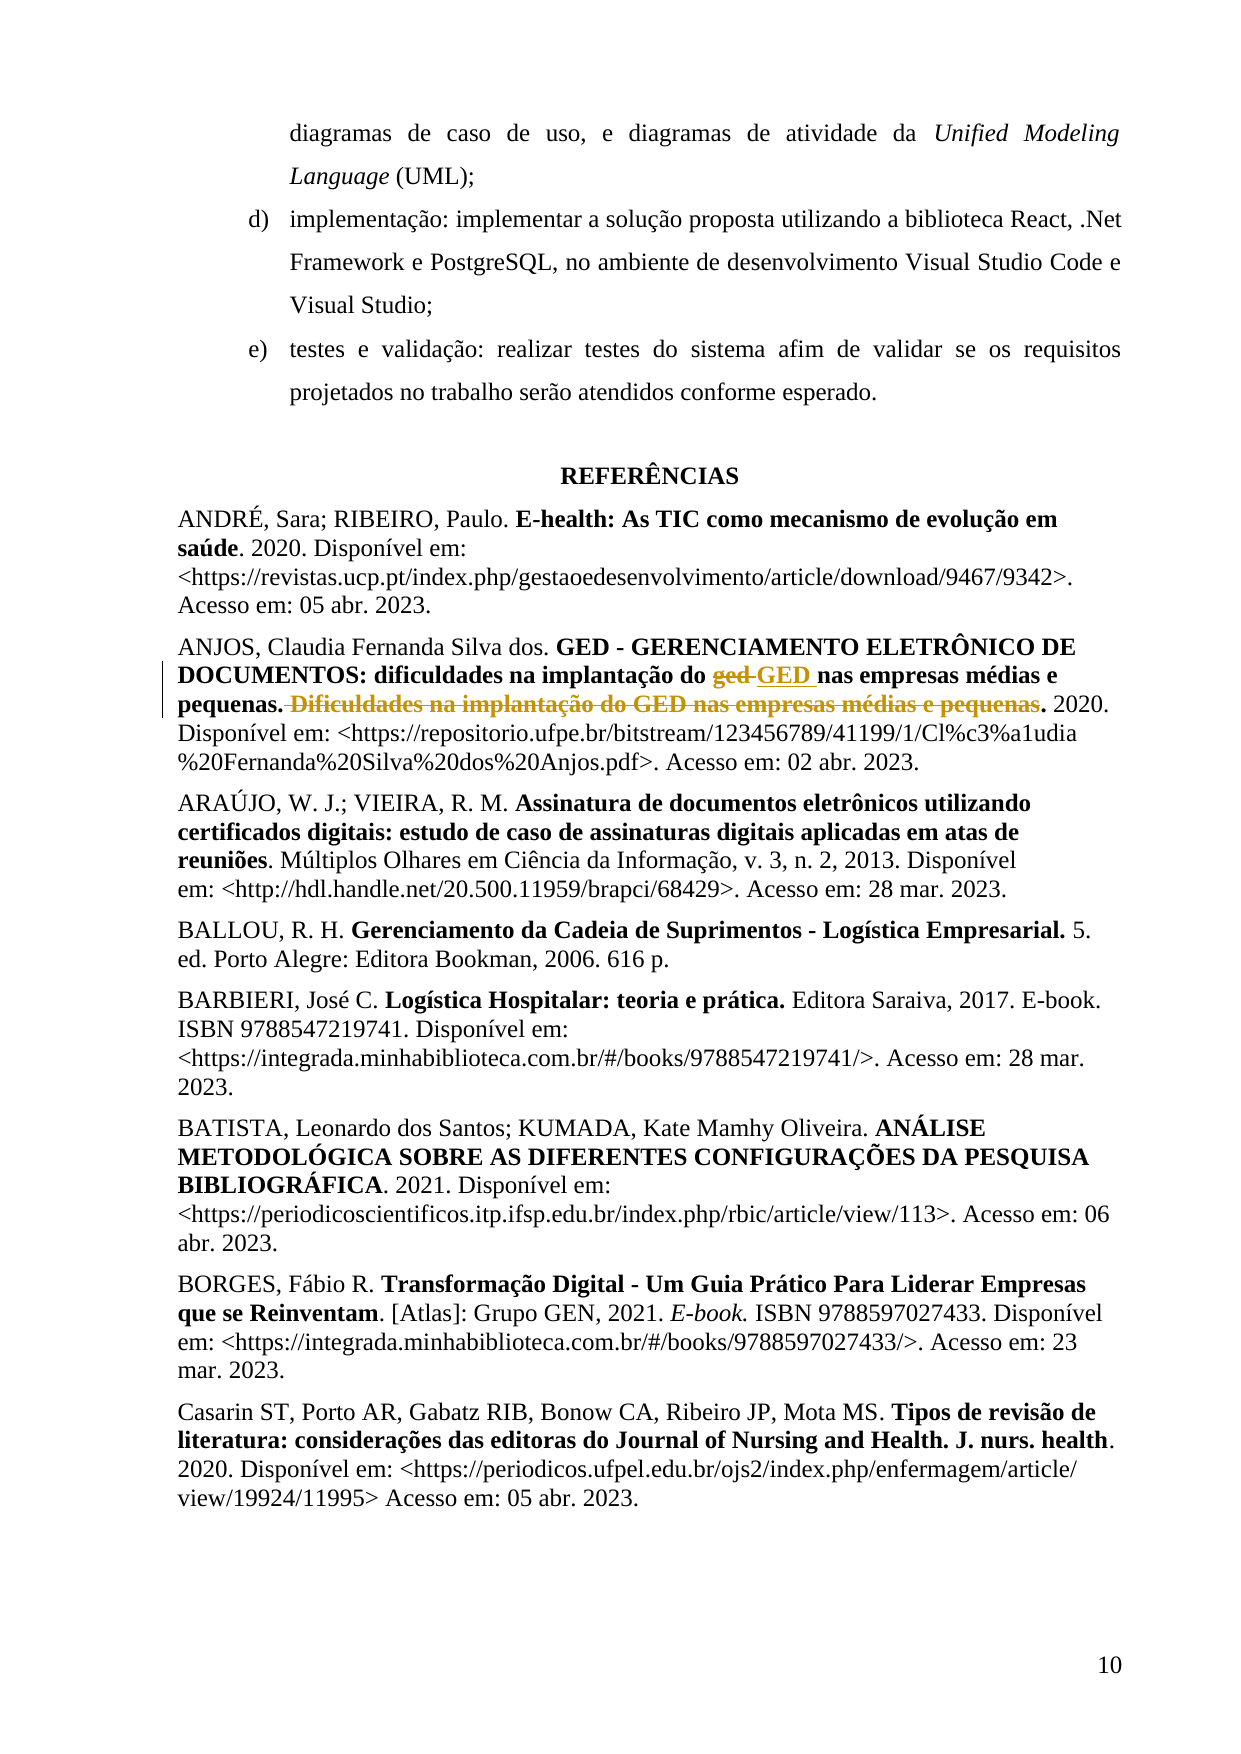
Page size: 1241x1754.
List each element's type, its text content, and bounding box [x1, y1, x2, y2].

text testes e validação: realizar testes do sistema afim de validar se os requisitos projetados no trabalho serão atendidos conforme esperado. [248, 334, 1122, 406]
text BARBIERI, José C. Logística Hospitalar: teoria e prática. Editora Saraiva, 2017. E-book. ISBN 9788547219741. Disponível em: <https://integrada.minhabiblioteca.com.br/#/books/9788547219741/>. Acesso em: 28 mar. 2023. [233, 986, 1122, 1101]
text ANDRÉ, Sara; RIBEIRO, Paulo. E-health: As TIC como mecanismo de evolução em saúde. 2020. Disponível em: <https://revistas.ucp.pt/index.php/gestaoedesenvolvimento/article/download/9467/9342>. Acesso em: 05 abr. 2023. [431, 504, 1122, 619]
text Referências [177, 461, 1122, 490]
text Casarin ST, Porto AR, Gabatz RIB, Bonow CA, Ribeiro JP, Mota MS. Tipos de revisão de literatura: considerações das editoras do Journal of Nursing and Health. J. nurs. health. 2020. Disponível em: <https://periodicos.ufpel.edu.br/ojs2/index.php/enfermagem/article/view/19924/11995> Acesso em: 05 abr. 2023. [639, 1397, 1122, 1512]
text ANJOS, Claudia Fernanda Silva dos. GED - GERENCIAMENTO ELETRÔNICO DE DOCUMENTOS: dificuldades na implantação do nas empresas médias e pequenas.. 2020. Disponível em: <https://repositorio.ufpe.br/bitstream/123456789/41199/1/Cl%c3%a1udia%20Fernanda%20Silva%20dos%20Anjos.pdf>. Acesso em: 02 abr. 2023. [920, 632, 1122, 776]
text BATISTA, Leonardo dos Santos; KUMADA, Kate Mamhy Oliveira. ANÁLISE METODOLÓGICA SOBRE AS DIFERENTES CONFIGURAÇÕES DA PESQUISA BIBLIOGRÁFICA. 2021. Disponível em: <https://periodicoscientificos.itp.ifsp.edu.br/index.php/rbic/article/view/113>. Acesso em: 06 abr. 2023. [278, 1113, 1122, 1257]
text BORGES, Fábio R. Transformação Digital - Um Guia Prático Para Liderar Empresas que se Reinventam. [Atlas]: Grupo GEN, 2021. E-book. ISBN 9788597027433. Disponível em: <https://integrada.minhabiblioteca.com.br/#/books/9788597027433/>. Acesso em: 23 mar. 2023. [285, 1269, 1122, 1384]
text BALLOU, R. H. Gerenciamento da Cadeia de Suprimentos - Logística Empresarial. 5. ed. Porto Alegre: Editora Bookman, 2006. 616 p. [177, 916, 1122, 973]
